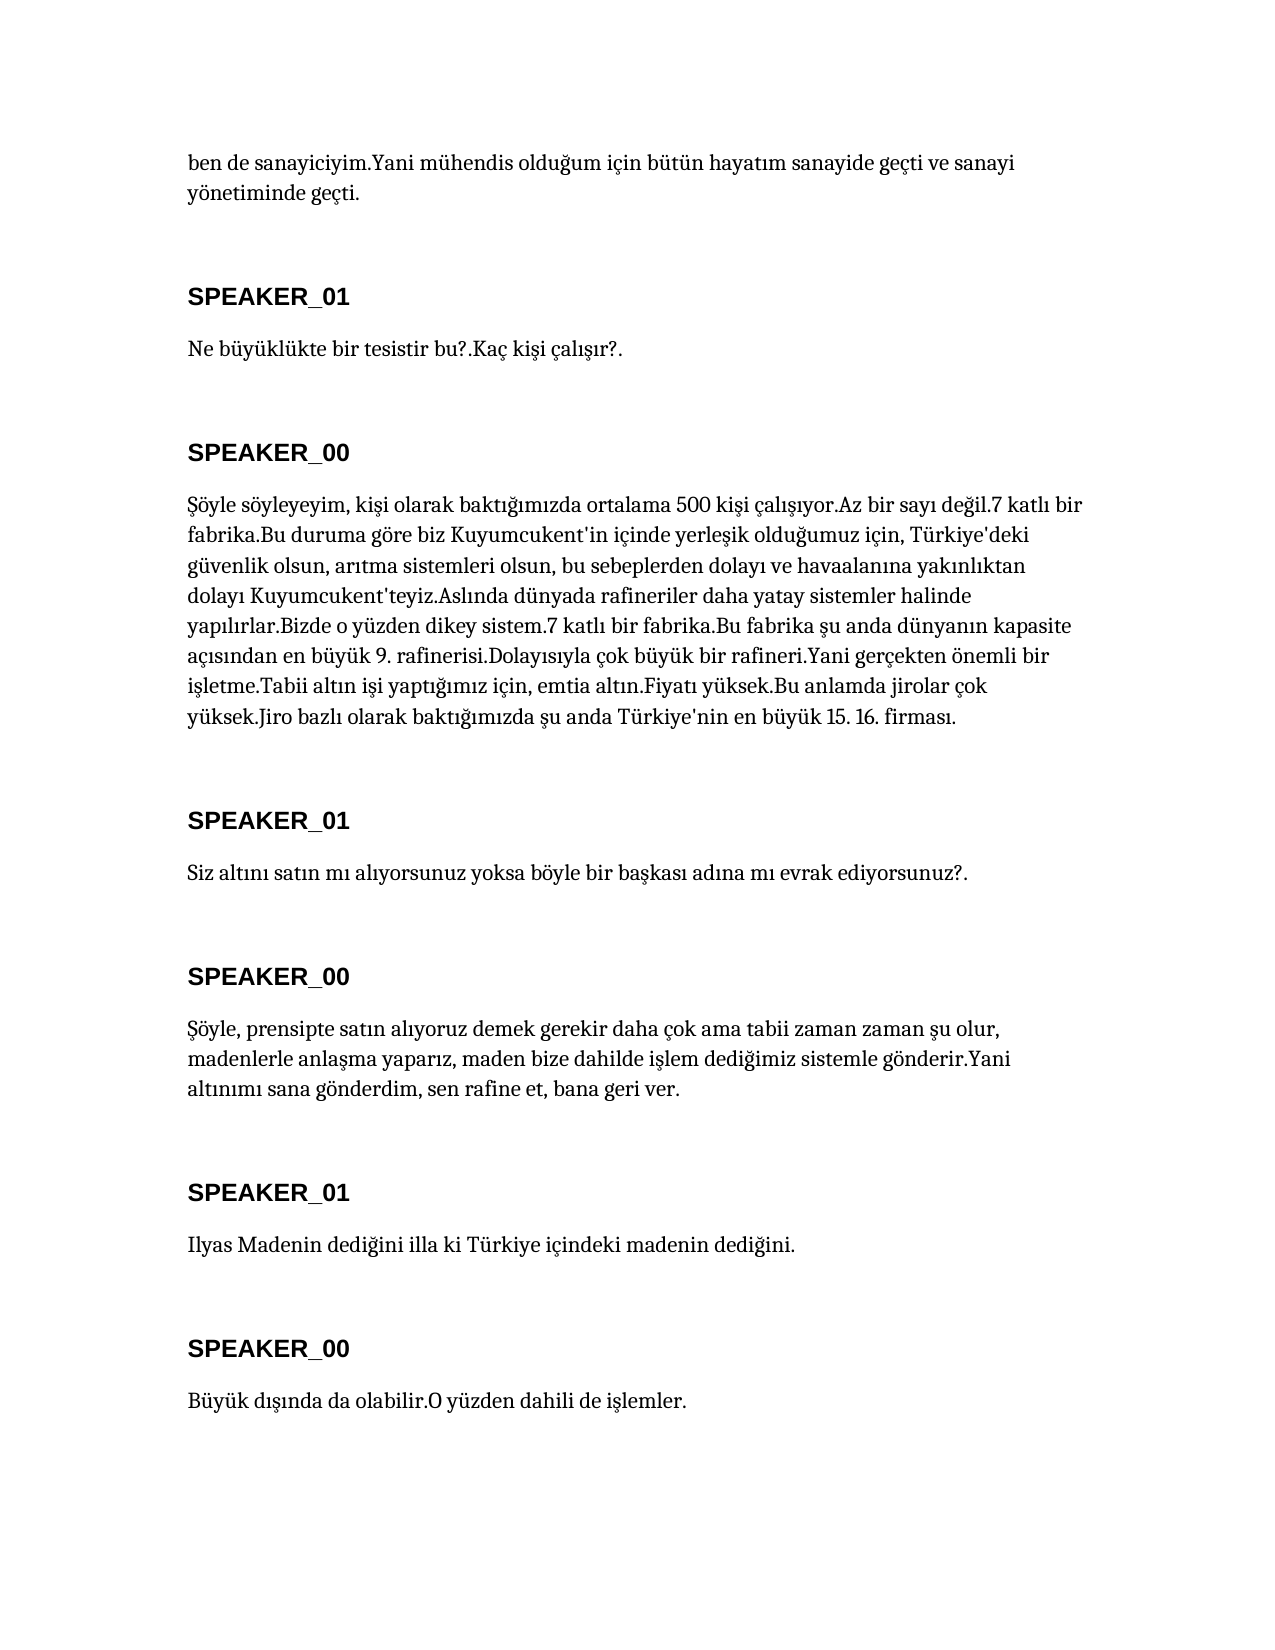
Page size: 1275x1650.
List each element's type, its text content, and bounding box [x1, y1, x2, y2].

text Siz altını satın mı alıyorsunuz yoksa böyle bir başkası adına mı evrak ediyorsunuz?. [187, 859, 1087, 886]
text SPEAKER_01 [187, 806, 1087, 834]
text Ilyas Madenin dediğini illa ki Türkiye içindeki madenin dediğini. [187, 1232, 1087, 1258]
text SPEAKER_01 [187, 1178, 1087, 1207]
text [187, 150, 1087, 207]
text SPEAKER_00 [187, 1334, 1087, 1363]
text SPEAKER_00 [187, 962, 1087, 990]
text SPEAKER_00 [187, 438, 1087, 467]
text Şöyle söyleyeyim, kişi olarak baktığımızda ortalama 500 kişi çalışıyor.Az bir sayı değil.7 katlı bir fabrika.Bu duruma göre biz Kuyumcukent'in içinde yerleşik olduğumuz için, Türkiye'deki güvenlik olsun, arıtma sistemleri olsun, bu sebeplerden dolayı ve havaalanına yakınlıktan dolayı Kuyumcukent'teyiz.Aslında dünyada rafineriler daha yatay sistemler halinde yapılırlar.Bizde o yüzden dikey sistem.7 katlı bir fabrika.Bu fabrika şu anda dünyanın kapasite açısından en büyük 9. rafinerisi.Dolayısıyla çok büyük bir rafineri.Yani gerçekten önemli bir işletme.Tabii altın işi yaptığımız için, emtia altın.Fiyatı yüksek.Bu anlamda jirolar çok yüksek.Jiro bazlı olarak baktığımızda şu anda Türkiye'nin en büyük 15. 16. firması. [187, 492, 1087, 730]
text SPEAKER_01 [187, 282, 1087, 311]
text Şöyle, prensipte satın alıyoruz demek gerekir daha çok ama tabii zaman zaman şu olur, madenlerle anlaşma yaparız, maden bize dahilde işlem dediğimiz sistemle gönderir.Yani altınımı sana gönderdim, sen rafine et, bana geri ver. [187, 1015, 1087, 1102]
text Ne büyüklükte bir tesistir bu?.Kaç kişi çalışır?. [187, 336, 1087, 362]
text Büyük dışında da olabilir.O yüzden dahili de işlemler. [187, 1388, 1087, 1414]
